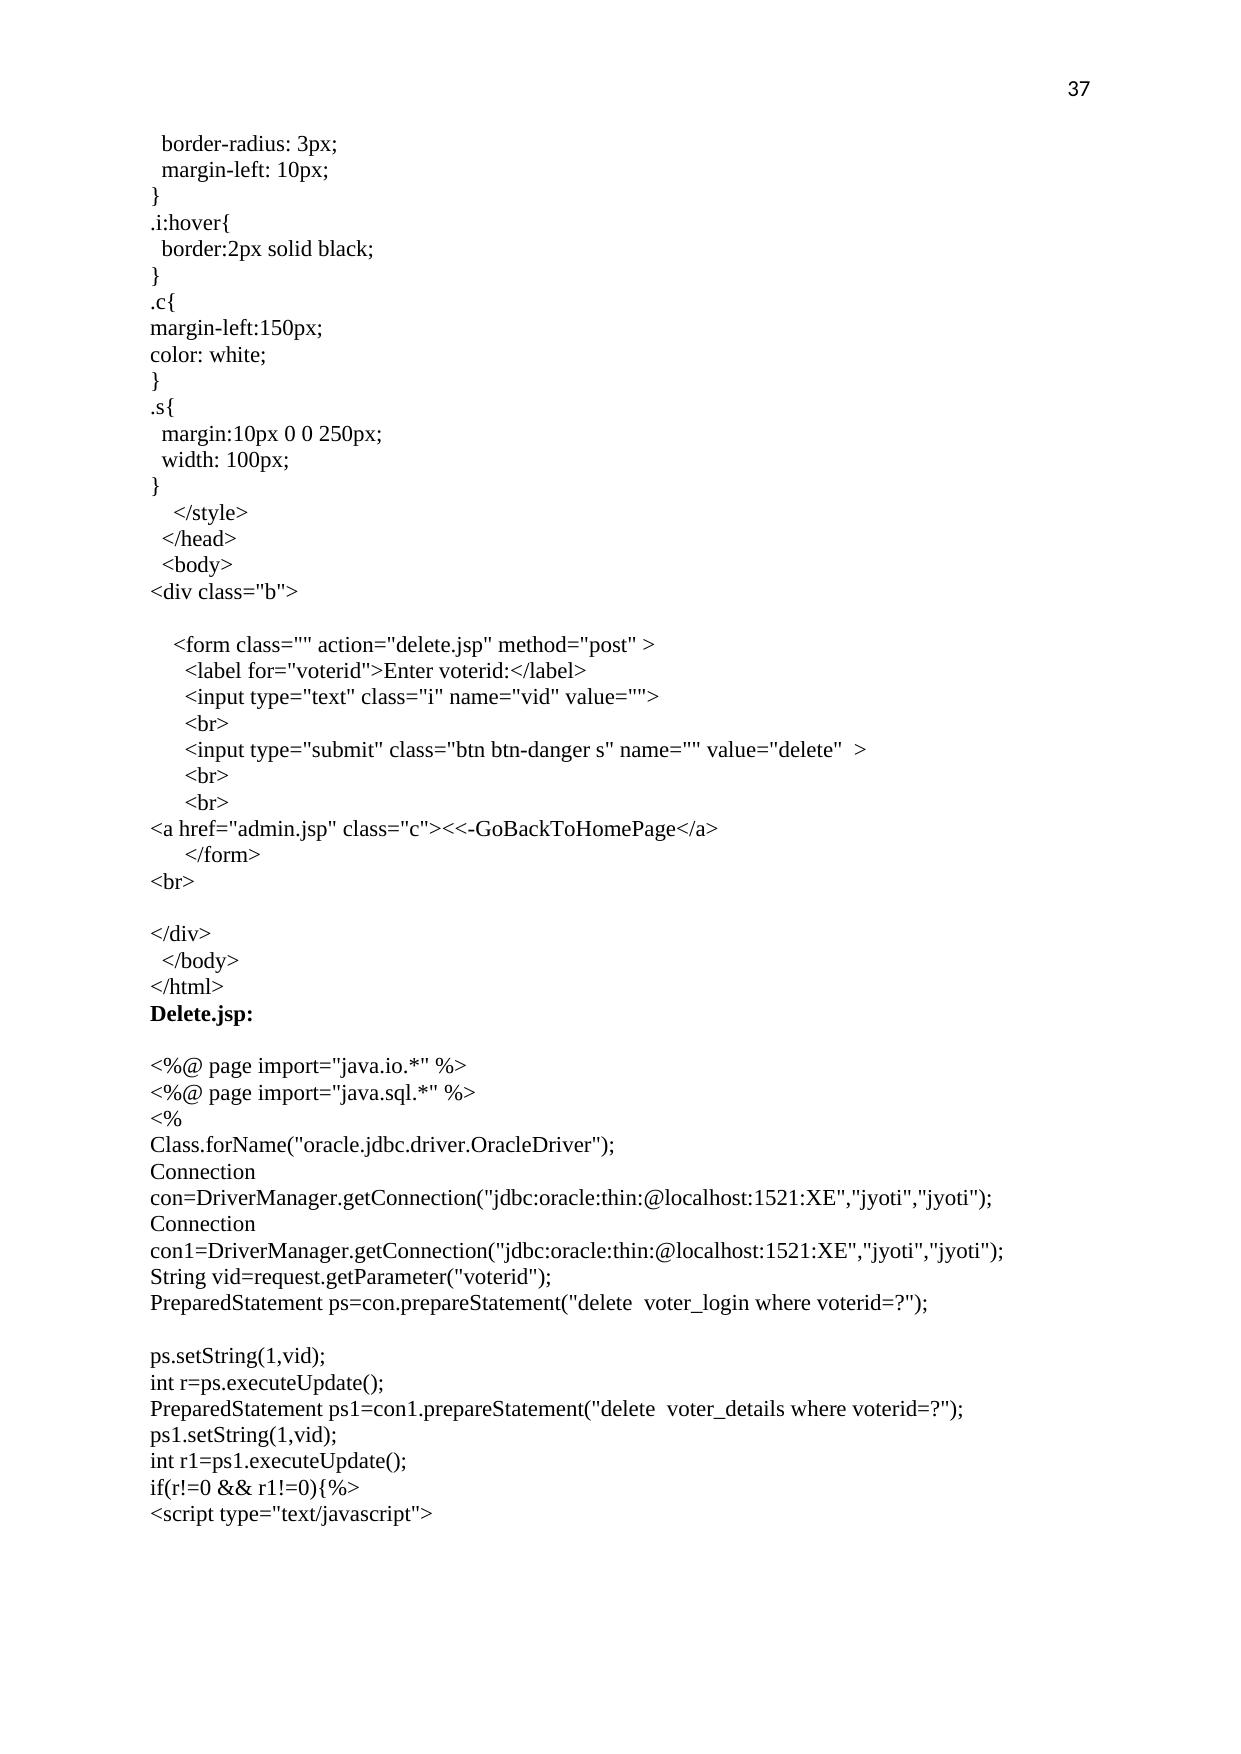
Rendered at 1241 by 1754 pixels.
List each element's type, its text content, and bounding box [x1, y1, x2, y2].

text PreparedStatement ps=con.prepareStatement("delete voter_login where voterid=?"); [150, 1289, 1090, 1316]
text <%@ page import="java.io.*" %> [150, 1052, 1090, 1079]
text Class.forName("oracle.jdbc.driver.OracleDriver"); [150, 1131, 1090, 1158]
text </body> [150, 947, 1090, 973]
text </head> [150, 525, 1090, 552]
text <div class="b"> [150, 578, 1090, 604]
text if(r!=0 && r1!=0){%> [150, 1474, 1090, 1500]
text Connection con=DriverManager.getConnection("jdbc:oracle:thin:@localhost:1521:XE","jyoti","jyoti"); [150, 1158, 1090, 1210]
text ps1.setString(1,vid); [150, 1421, 1090, 1448]
text margin:10px 0 0 250px; [150, 420, 1090, 446]
text color: white; [150, 341, 1090, 367]
text border-radius: 3px; [150, 130, 1090, 156]
text Delete.jsp: [150, 999, 1090, 1026]
text .i:hover{ [150, 209, 1090, 235]
text <input type="submit" class="btn btn-danger s" name="" value="delete" > [150, 736, 1090, 762]
text <% [150, 1105, 1090, 1131]
text <form class="" action="delete.jsp" method="post" > [150, 631, 1090, 657]
text <label for="voterid">Enter voterid:</label> [150, 657, 1090, 683]
text <br> [150, 789, 1090, 815]
text margin-left:150px; [150, 314, 1090, 341]
text <input type="text" class="i" name="vid" value=""> [150, 683, 1090, 710]
text <%@ page import="java.sql.*" %> [150, 1079, 1090, 1105]
text margin-left: 10px; [150, 156, 1090, 183]
text <br> [150, 762, 1090, 789]
text ps.setString(1,vid); [150, 1342, 1090, 1368]
text .s{ [150, 393, 1090, 420]
text int r=ps.executeUpdate(); [150, 1368, 1090, 1395]
text </form> [150, 841, 1090, 868]
text width: 100px; [150, 446, 1090, 472]
text } [150, 367, 1090, 393]
text String vid=request.getParameter("voterid"); [150, 1263, 1090, 1289]
text } [150, 472, 1090, 499]
text <script type="text/javascript"> [150, 1500, 1090, 1527]
text <body> [150, 552, 1090, 578]
text } [150, 183, 1090, 209]
text <br> [150, 710, 1090, 736]
text <a href="admin.jsp" class="c"><<-GoBackToHomePage</a> [150, 815, 1090, 841]
text } [150, 262, 1090, 288]
text int r1=ps1.executeUpdate(); [150, 1448, 1090, 1474]
text </style> [150, 499, 1090, 525]
text </div> [150, 921, 1090, 947]
text PreparedStatement ps1=con1.prepareStatement("delete voter_details where voterid=?"); [150, 1395, 1090, 1421]
text border:2px solid black; [150, 235, 1090, 262]
text .c{ [150, 288, 1090, 314]
text Connection con1=DriverManager.getConnection("jdbc:oracle:thin:@localhost:1521:XE","jyoti","jyoti"); [150, 1210, 1090, 1263]
text <br> [150, 868, 1090, 894]
text </html> [150, 973, 1090, 999]
